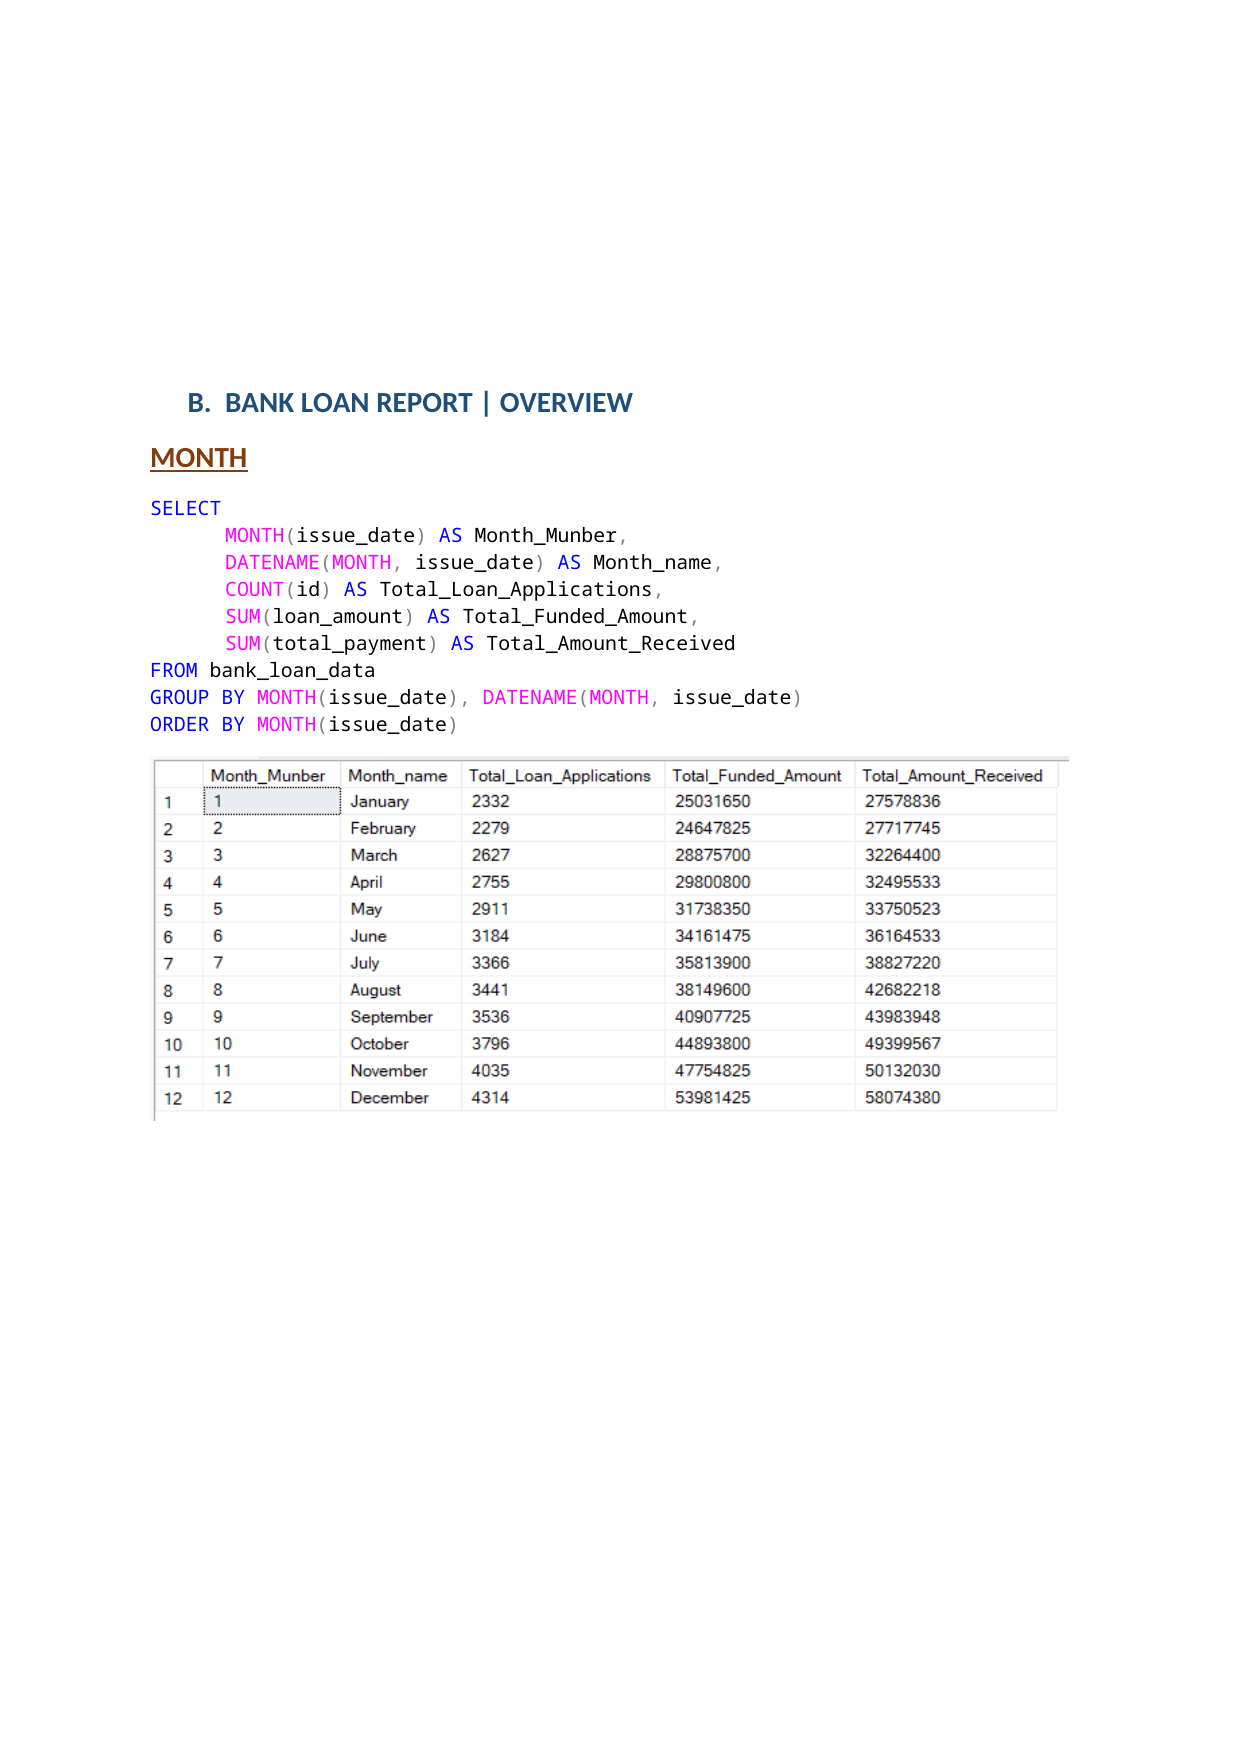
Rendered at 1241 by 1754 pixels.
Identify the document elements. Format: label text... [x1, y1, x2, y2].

text MONTH(issue_date) AS Month_Munber, [150, 522, 1090, 548]
text SELECT [150, 494, 1090, 522]
list BANK LOAN REPORT | OVERVIEW [187, 384, 1090, 420]
text MONTH [150, 439, 1090, 475]
text ORDER BY MONTH(issue_date) [150, 710, 1090, 737]
text SUM(loan_amount) AS Total_Funded_Amount, [150, 602, 1090, 629]
text FROM bank_loan_data [150, 656, 1090, 683]
picture [150, 756, 1070, 1121]
text GROUP BY MONTH(issue_date), DATENAME(MONTH, issue_date) [150, 683, 1090, 710]
text SUM(total_payment) AS Total_Amount_Received [150, 629, 1090, 656]
text COUNT(id) AS Total_Loan_Applications, [150, 576, 1090, 602]
text DATENAME(MONTH, issue_date) AS Month_name, [150, 548, 1090, 576]
